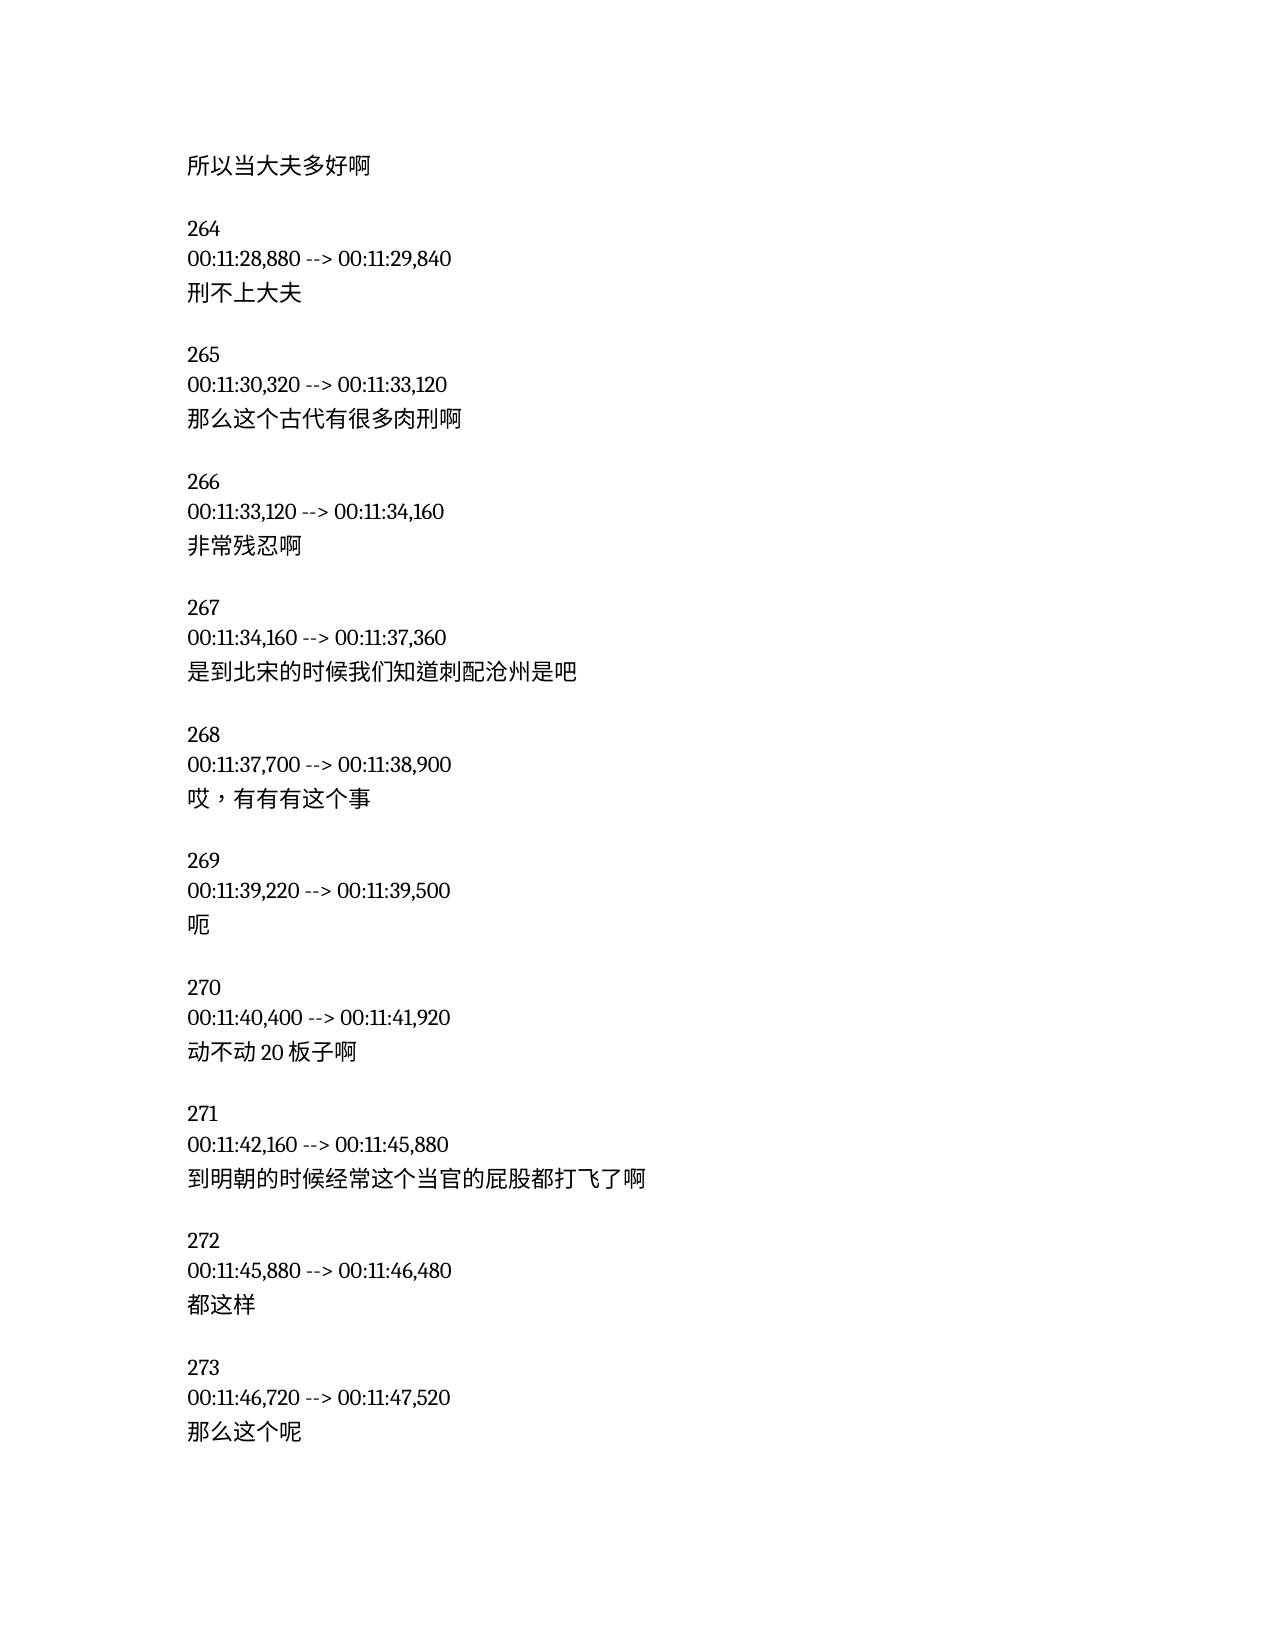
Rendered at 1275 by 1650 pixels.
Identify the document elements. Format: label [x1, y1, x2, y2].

text [187, 150, 1087, 1477]
